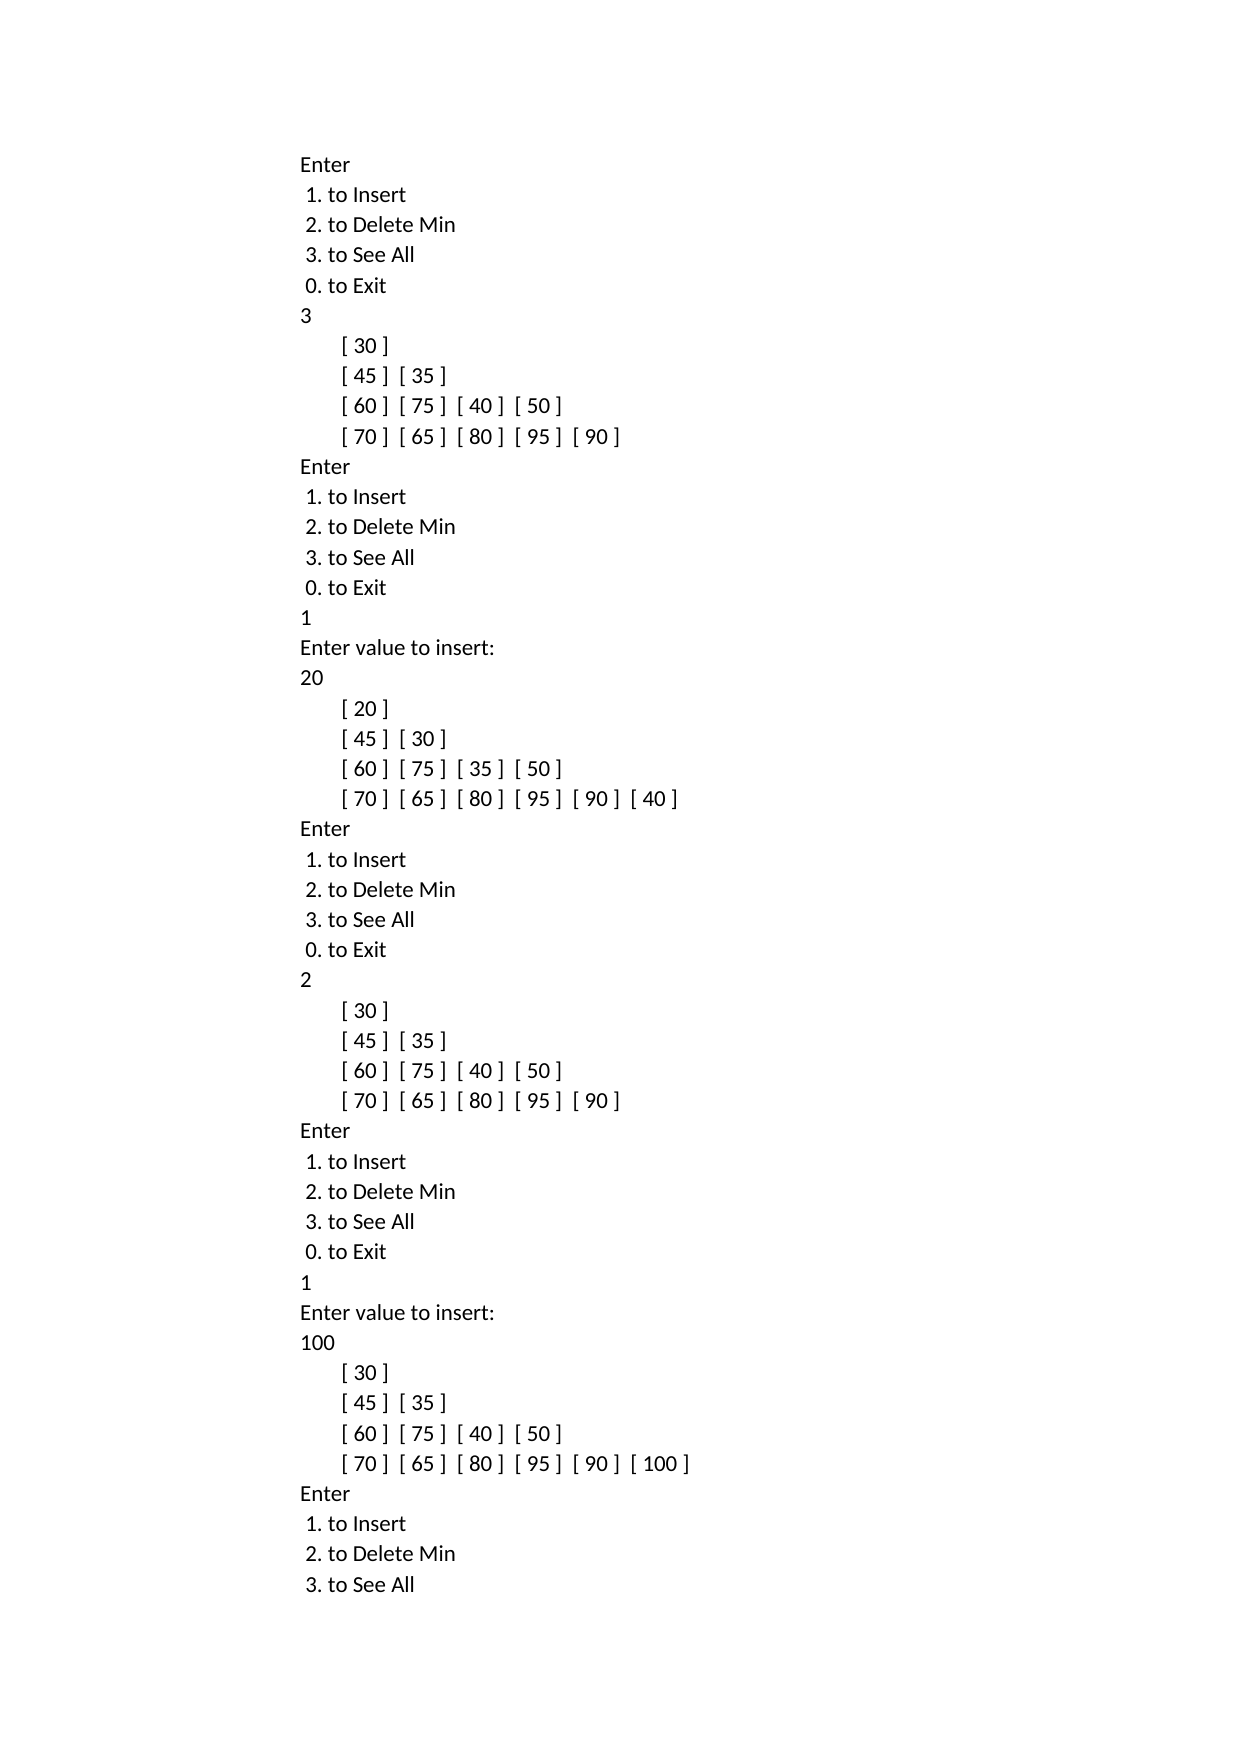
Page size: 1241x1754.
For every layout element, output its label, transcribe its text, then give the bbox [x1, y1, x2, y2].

list 0. to Exit [300, 573, 1090, 601]
list Enter [300, 452, 1090, 480]
list Enter value to insert: [300, 1298, 1090, 1326]
list 1. to Insert [300, 845, 1090, 873]
list [ 30 ] [300, 1358, 1090, 1386]
list [ 70 ] [ 65 ] [ 80 ] [ 95 ] [ 90 ] [300, 1086, 1090, 1114]
list 1. to Insert [300, 180, 1090, 208]
list 0. to Exit [300, 935, 1090, 963]
list 2. to Delete Min [300, 210, 1090, 238]
list [ 60 ] [ 75 ] [ 35 ] [ 50 ] [300, 754, 1090, 782]
list 3. to See All [300, 241, 1090, 269]
list Enter [300, 814, 1090, 843]
list [ 60 ] [ 75 ] [ 40 ] [ 50 ] [300, 392, 1090, 420]
list Enter [300, 1479, 1090, 1507]
list 2. to Delete Min [300, 1177, 1090, 1205]
list [ 20 ] [300, 694, 1090, 722]
list 3. to See All [300, 543, 1090, 571]
list 20 [300, 663, 1090, 692]
list 3 [300, 301, 1090, 329]
list 3. to See All [300, 1570, 1090, 1598]
list 1 [300, 1268, 1090, 1296]
list 3. to See All [300, 1207, 1090, 1235]
list 2. to Delete Min [300, 512, 1090, 541]
list [ 30 ] [300, 331, 1090, 359]
list Enter value to insert: [300, 633, 1090, 661]
list 0. to Exit [300, 1237, 1090, 1266]
list 1. to Insert [300, 1509, 1090, 1537]
list 2. to Delete Min [300, 875, 1090, 903]
list 2. to Delete Min [300, 1539, 1090, 1568]
list 1. to Insert [300, 1147, 1090, 1175]
list [ 30 ] [300, 996, 1090, 1024]
list 0. to Exit [300, 271, 1090, 299]
list [ 45 ] [ 30 ] [300, 724, 1090, 752]
list 2 [300, 966, 1090, 994]
list 1 [300, 603, 1090, 631]
list [ 45 ] [ 35 ] [300, 1388, 1090, 1417]
list Enter [300, 150, 1090, 178]
list [ 45 ] [ 35 ] [300, 1026, 1090, 1054]
list 3. to See All [300, 905, 1090, 933]
list Enter [300, 1117, 1090, 1145]
list [ 60 ] [ 75 ] [ 40 ] [ 50 ] [300, 1419, 1090, 1447]
list [ 70 ] [ 65 ] [ 80 ] [ 95 ] [ 90 ] [ 100 ] [300, 1449, 1090, 1477]
list [ 70 ] [ 65 ] [ 80 ] [ 95 ] [ 90 ] [ 40 ] [300, 784, 1090, 812]
list 100 [300, 1328, 1090, 1356]
list [ 70 ] [ 65 ] [ 80 ] [ 95 ] [ 90 ] [300, 422, 1090, 450]
list [ 60 ] [ 75 ] [ 40 ] [ 50 ] [300, 1056, 1090, 1084]
list [ 45 ] [ 35 ] [300, 361, 1090, 389]
list 1. to Insert [300, 482, 1090, 510]
